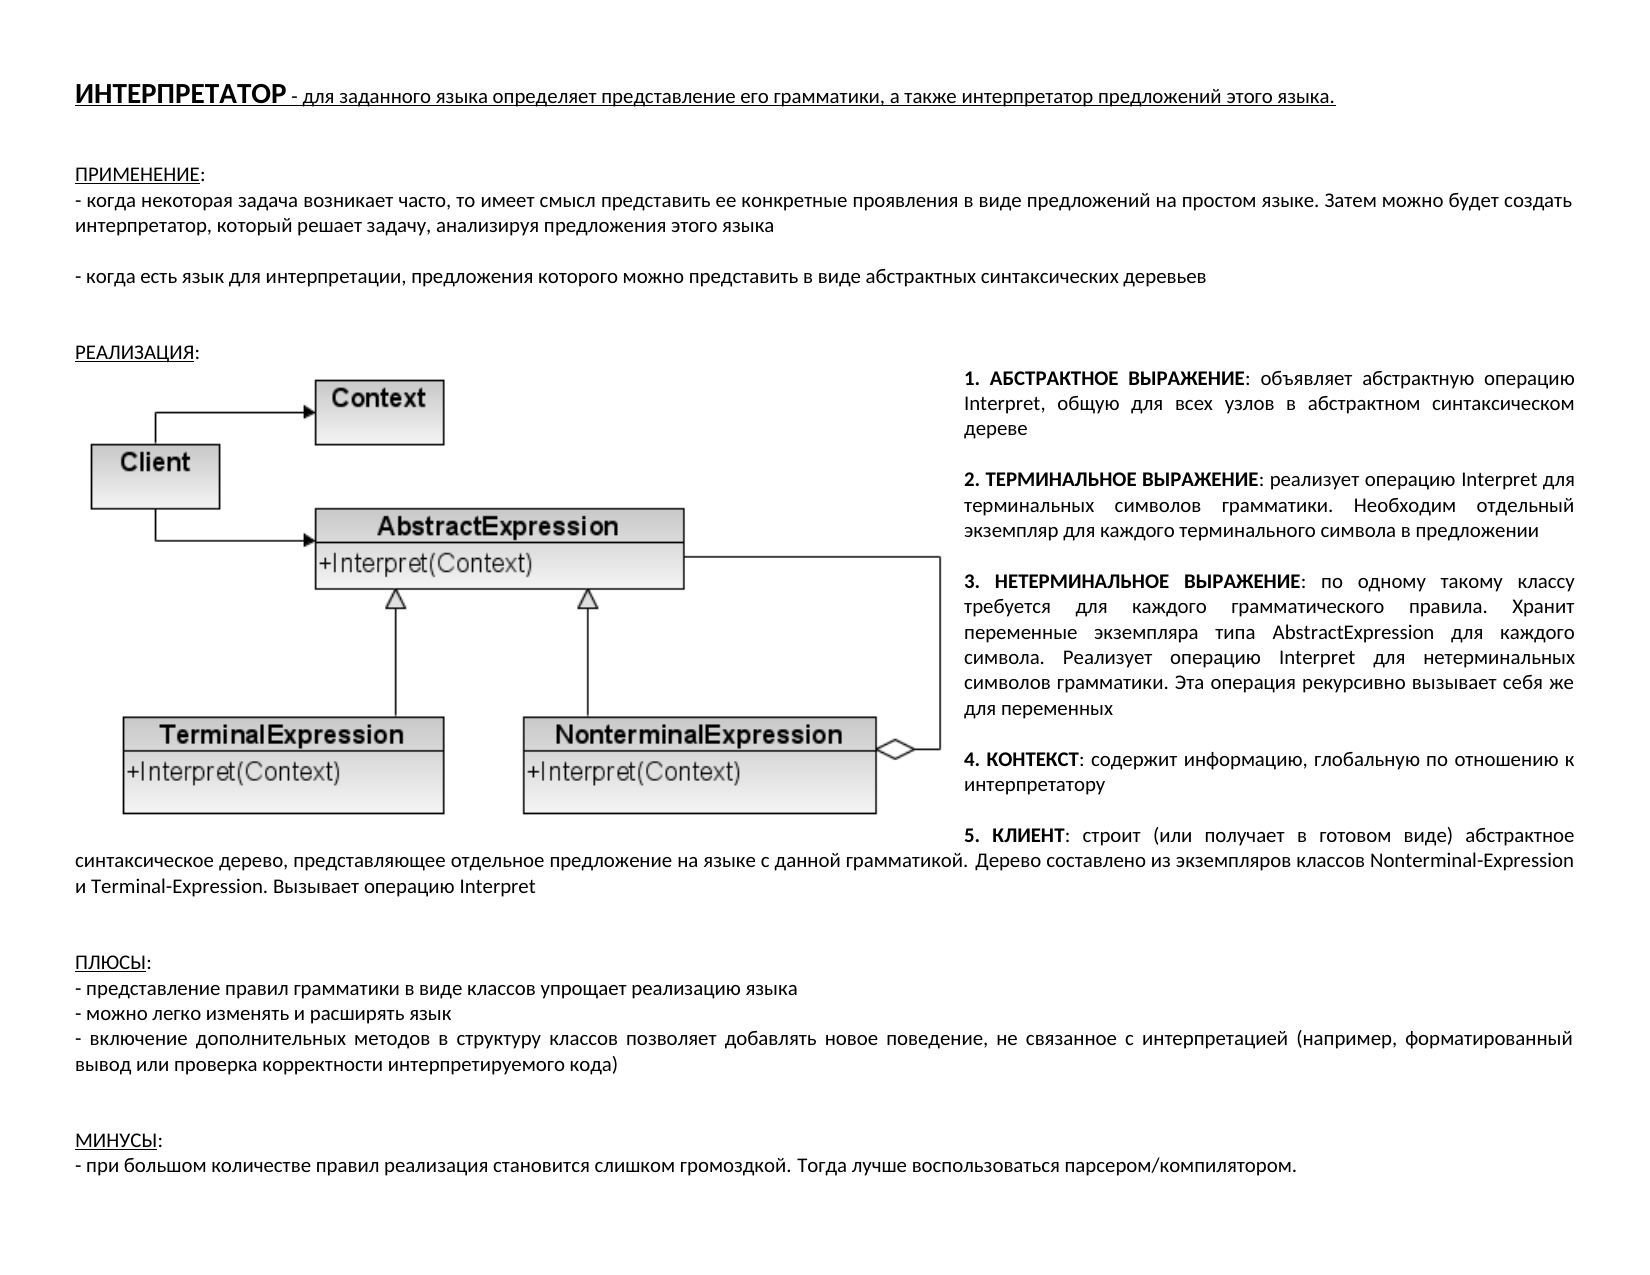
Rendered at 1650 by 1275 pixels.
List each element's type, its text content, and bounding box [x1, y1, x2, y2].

text ИНТЕРПРЕТАТОР - для заданного языка определяет представление его грамматики, а также интерпретатор предложений этого языка. [75, 75, 1575, 111]
text - когда есть язык для интерпретации, предложения которого можно представить в виде абстрактных синтаксических деревьев [75, 263, 1575, 288]
text 5. КЛИЕНТ: строит (или получает в готовом виде) абстрактное синтаксическое дерево, представляющее отдельное предложение на языке с данной грамматикой. Дерево составлено из экземпляров классов Nonterminal-Expression и Terminal-Expression. Вызывает операцию Interpret [75, 822, 1575, 898]
text - представление правил грамматики в виде классов упрощает реализацию языка [75, 975, 1575, 1000]
text 4. КОНТЕКСТ: содержит информацию, глобальную по отношению к интерпретатору [946, 746, 1575, 797]
text 2. ТЕРМИНАЛЬНОЕ ВЫРАЖЕНИЕ: реализует операцию Interpret для терминальных символов грамматики. Необходим отдельный экземпляр для каждого терминального символа в предложении [946, 466, 1575, 543]
text МИНУСЫ: [75, 1127, 1575, 1153]
text - включение дополнительных методов в структуру классов позволяет добавлять новое поведение, не связанное с интерпретацией (например, форматированный вывод или проверка корректности интерпретируемого кода) [75, 1026, 1575, 1076]
text 1. АБСТРАКТНОЕ ВЫРАЖЕНИЕ: объявляет абстрактную операцию Interpret, общую для всех узлов в абстрактном синтаксическом дереве [946, 365, 1575, 441]
text - можно легко изменять и расширять язык [75, 1000, 1575, 1026]
text 3. НЕТЕРМИНАЛЬНОЕ ВЫРАЖЕНИЕ: по одному такому классу требуется для каждого грамматического правила. Хранит переменные экземпляра типа AbstractExpression для каждого символа. Реализует операцию Interpret для нетерминальных символов грамматики. Эта операция рекурсивно вызывает себя же для переменных [946, 568, 1575, 721]
text ПРИМЕНЕНИЕ: [75, 161, 1575, 187]
picture [75, 365, 946, 829]
text ПЛЮСЫ: [75, 949, 1575, 975]
text РЕАЛИЗАЦИЯ: [75, 339, 1575, 365]
text - когда некоторая задача возникает часто, то имеет смысл представить ее конкретные проявления в виде предложений на простом языке. Затем можно будет создать интерпретатор, который решает задачу, анализируя предложения этого языка [75, 187, 1575, 238]
text - при большом количестве правил реализация становится слишком громоздкой. Тогда лучше воспользоваться парсером/компилятором. [75, 1153, 1575, 1178]
